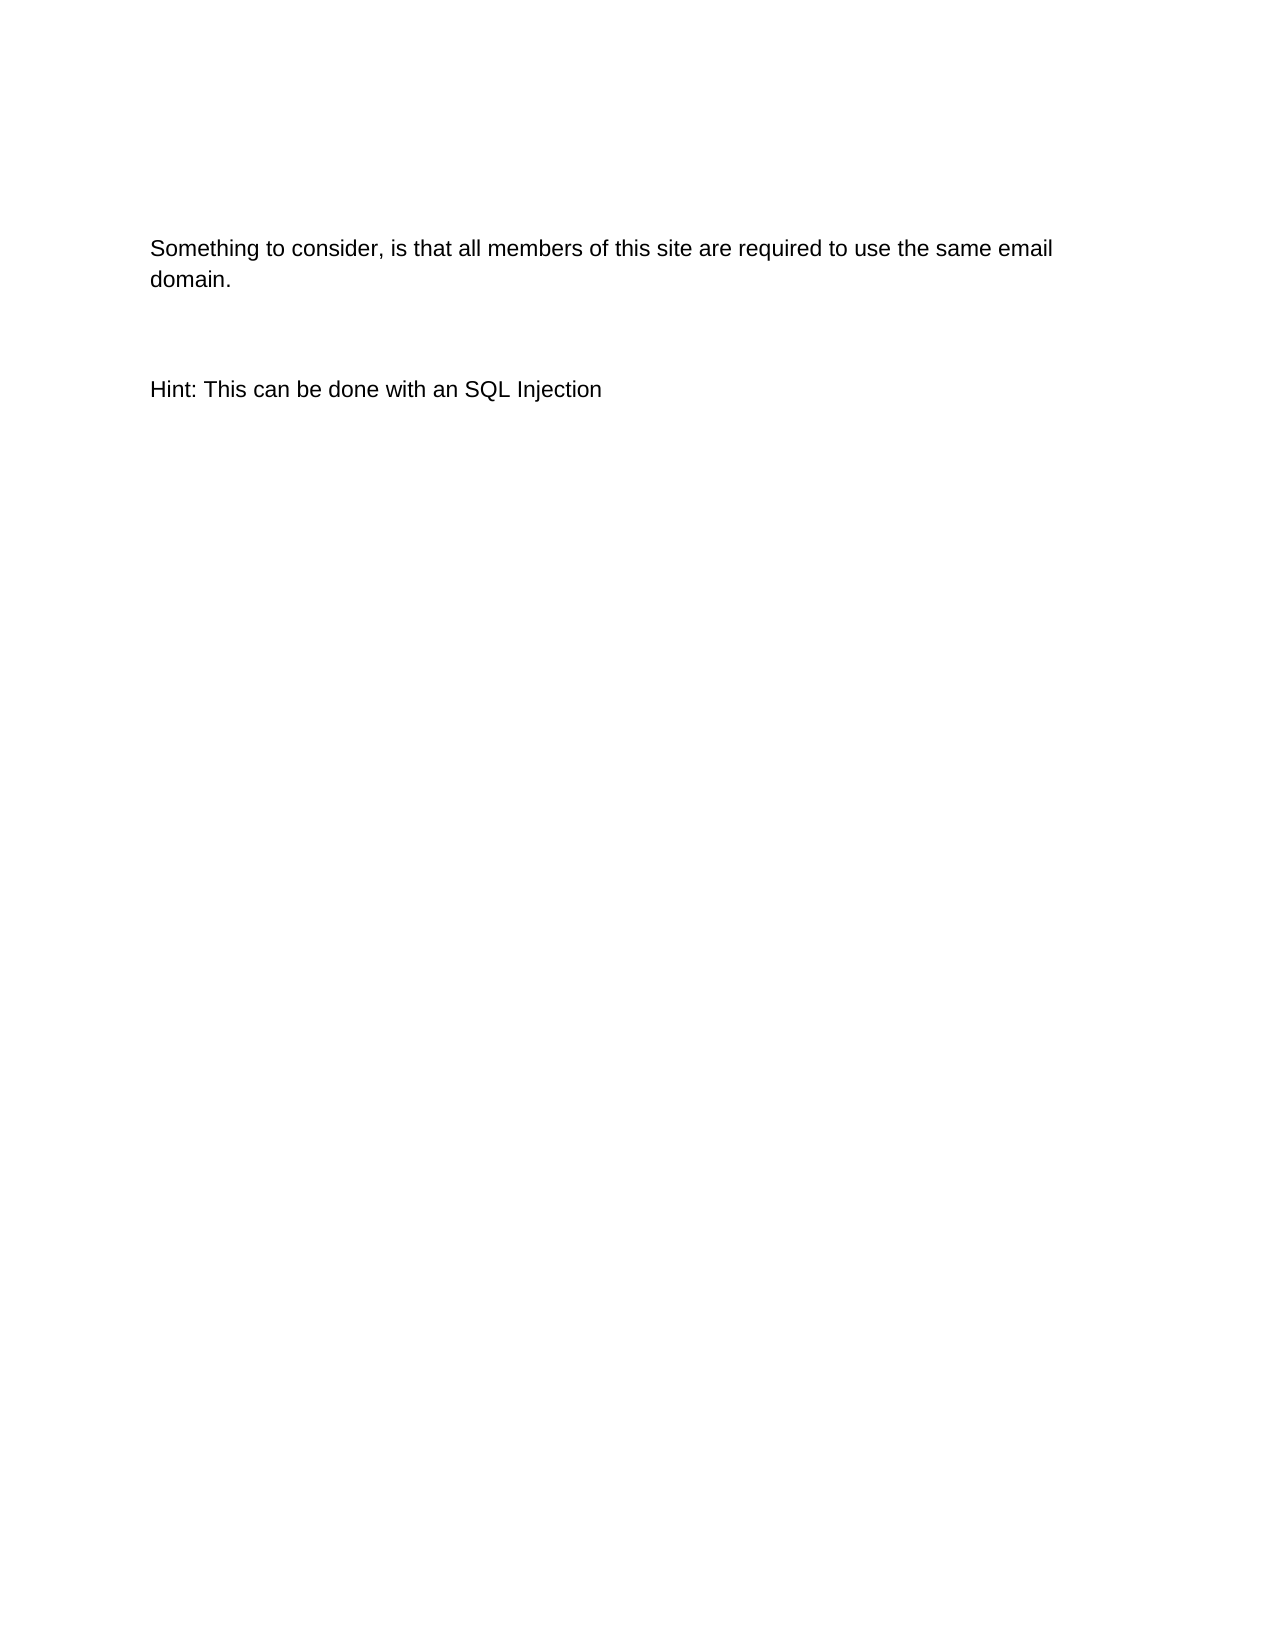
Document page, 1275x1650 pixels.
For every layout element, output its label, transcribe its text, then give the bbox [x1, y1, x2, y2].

text Hint: This can be done with an SQL Injection [150, 376, 1125, 402]
text Something to consider, is that all members of this site are required to use the same email domain. [150, 235, 1125, 292]
